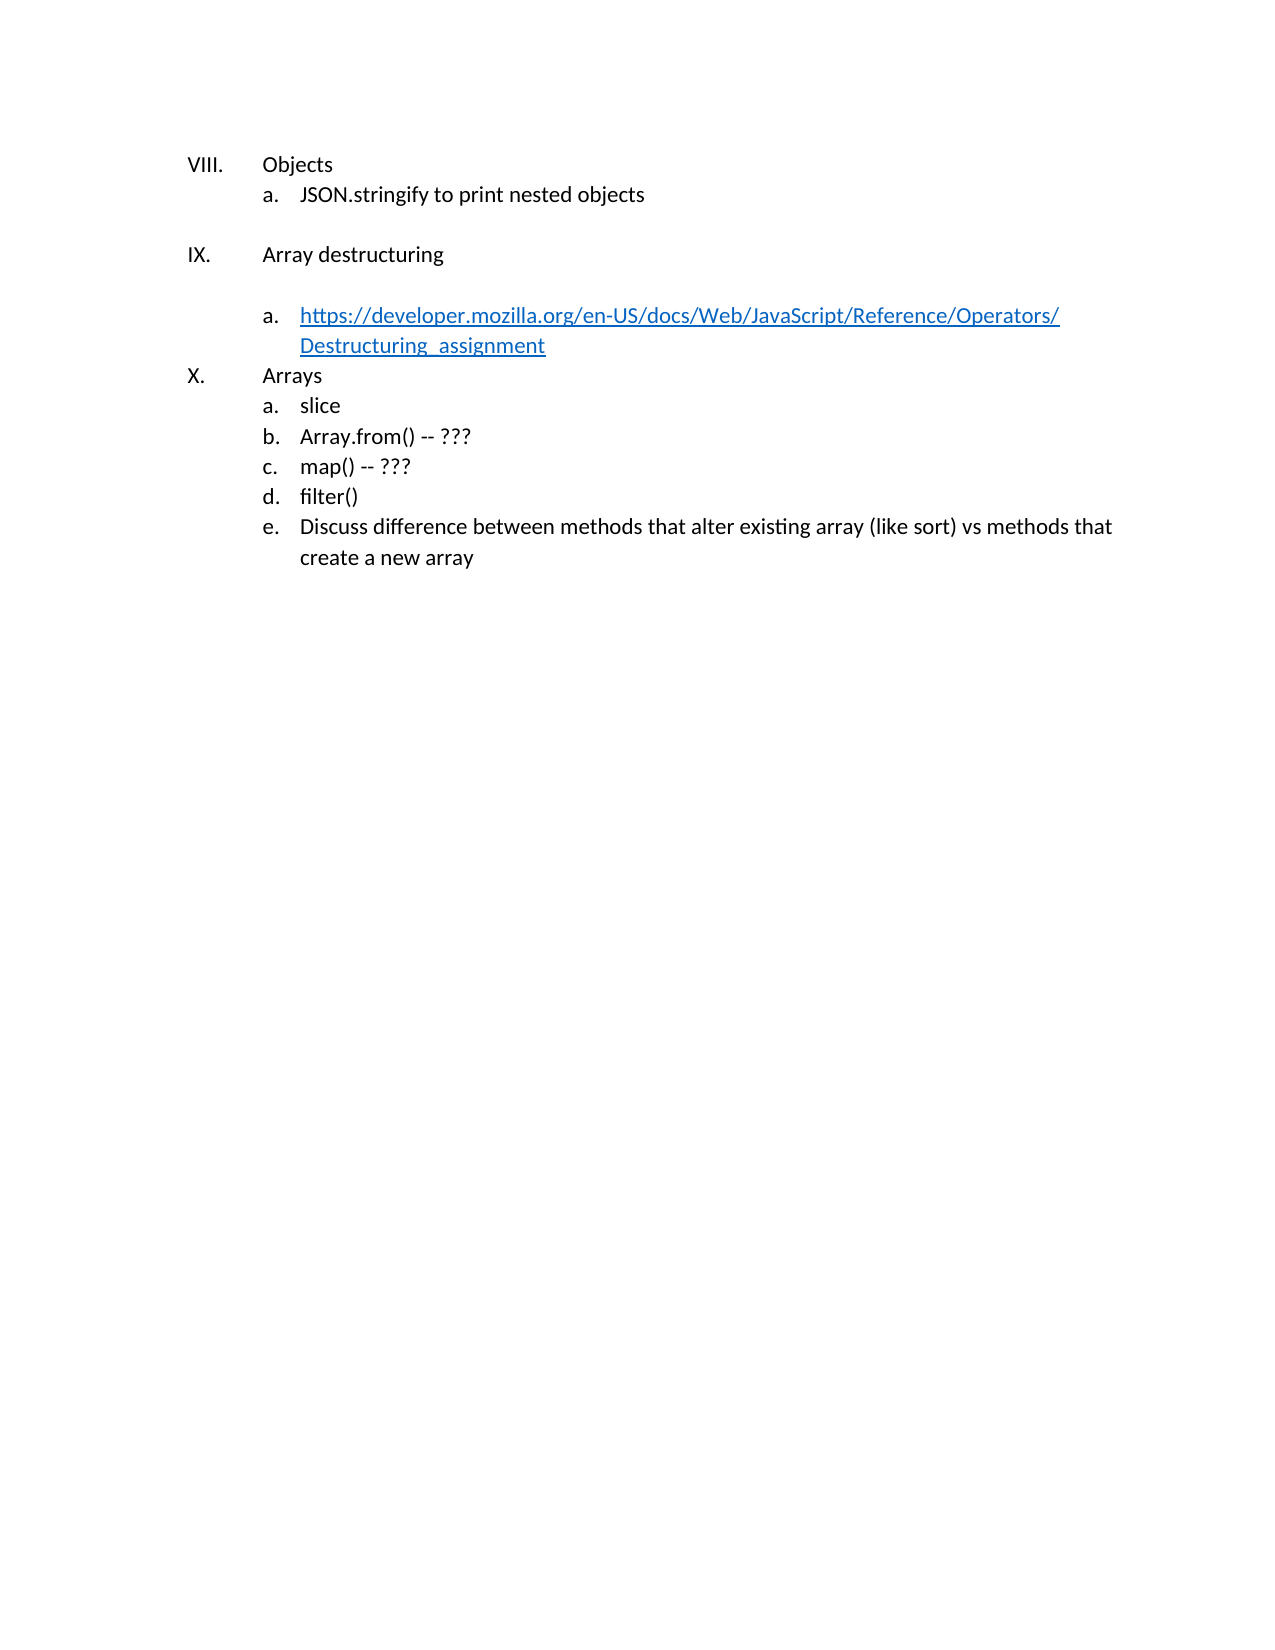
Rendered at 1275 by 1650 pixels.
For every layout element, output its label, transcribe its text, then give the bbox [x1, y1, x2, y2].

list Array.from() -- ??? [262, 422, 1125, 450]
list Objects [187, 150, 1125, 178]
list Discuss difference between methods that alter existing array (like sort) vs methods that create a new array [262, 512, 1125, 571]
list slice [262, 392, 1125, 420]
list filter() [262, 482, 1125, 510]
list JSON.stringify to print nested objects [262, 180, 1125, 208]
list Array destructuring [187, 241, 1125, 269]
list map() -- ??? [262, 452, 1125, 480]
list Arrays [187, 361, 1125, 389]
list https://developer.mozilla.org/en-US/docs/Web/JavaScript/Reference/Operators/Destructuring_assignment [262, 301, 1125, 359]
